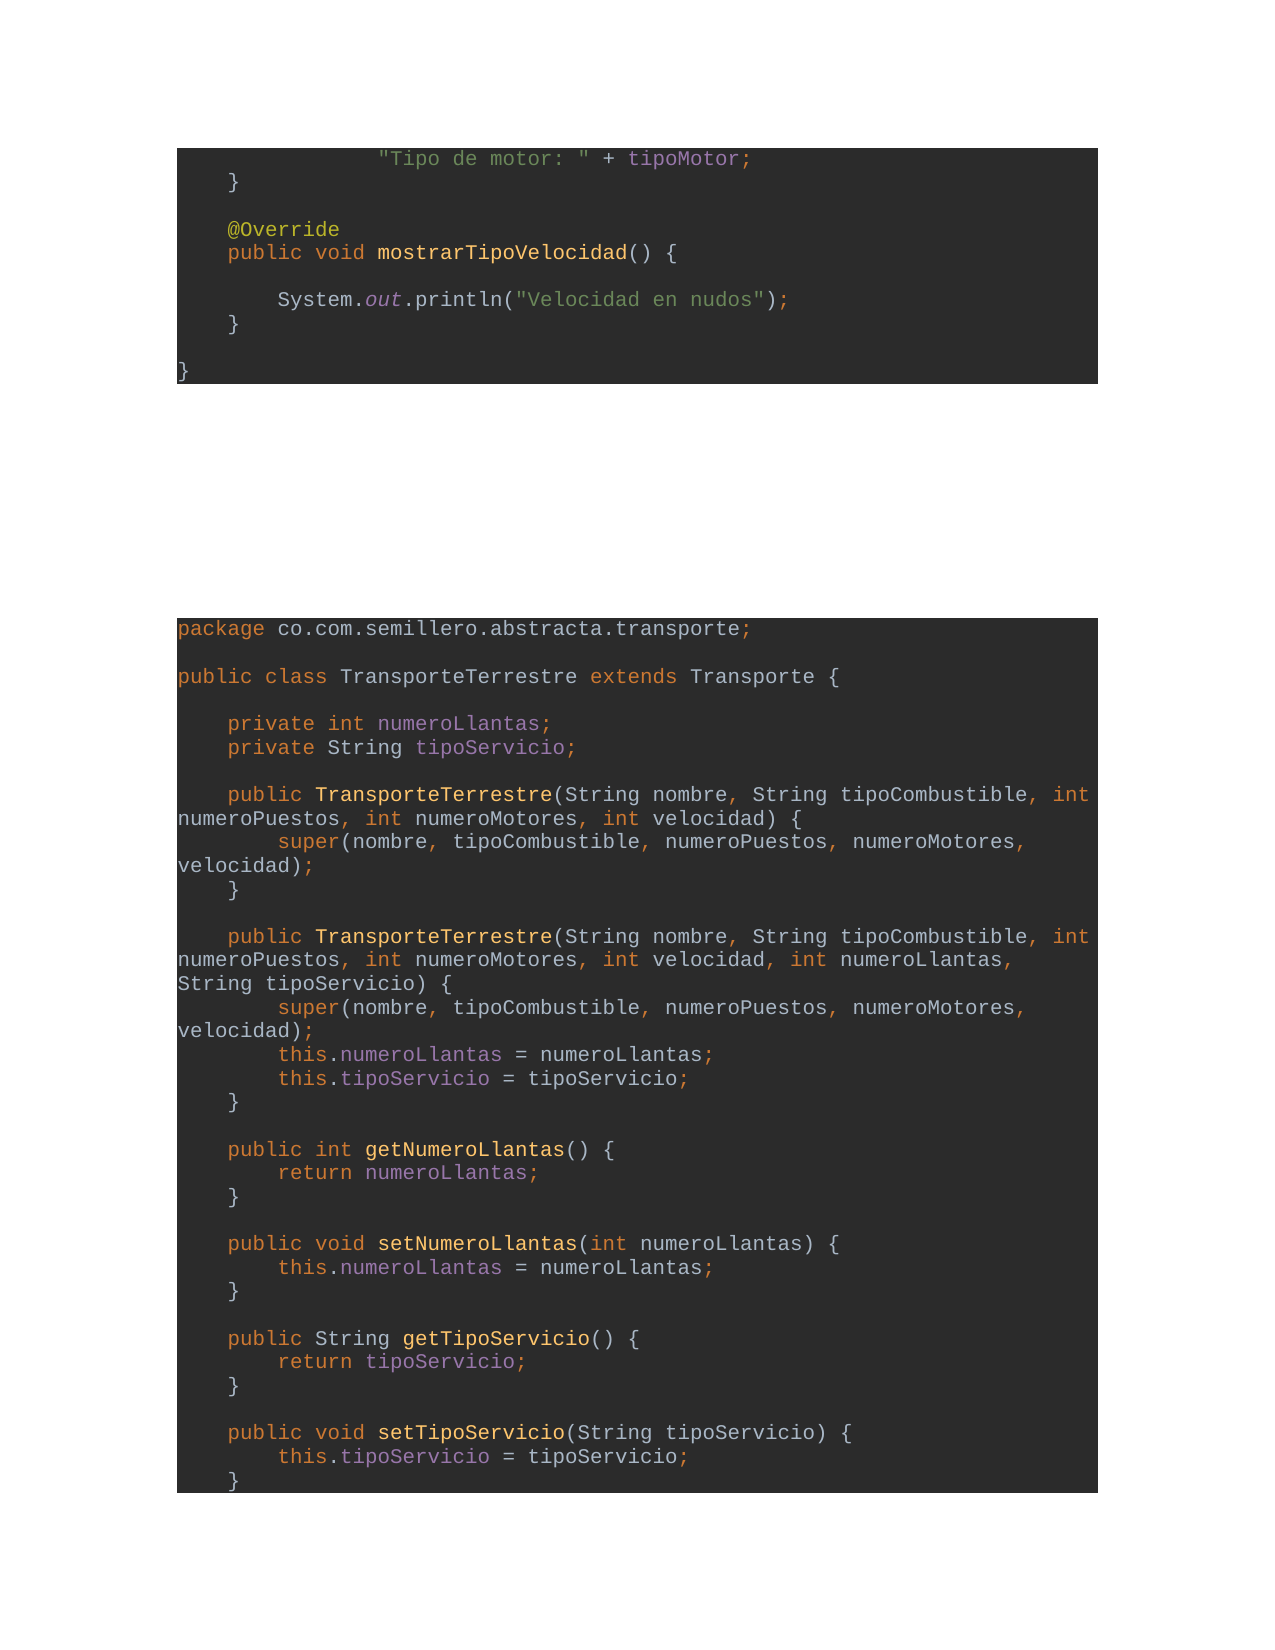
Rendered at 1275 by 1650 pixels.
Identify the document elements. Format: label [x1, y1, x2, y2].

text [177, 618, 1098, 1493]
text [177, 148, 1098, 384]
